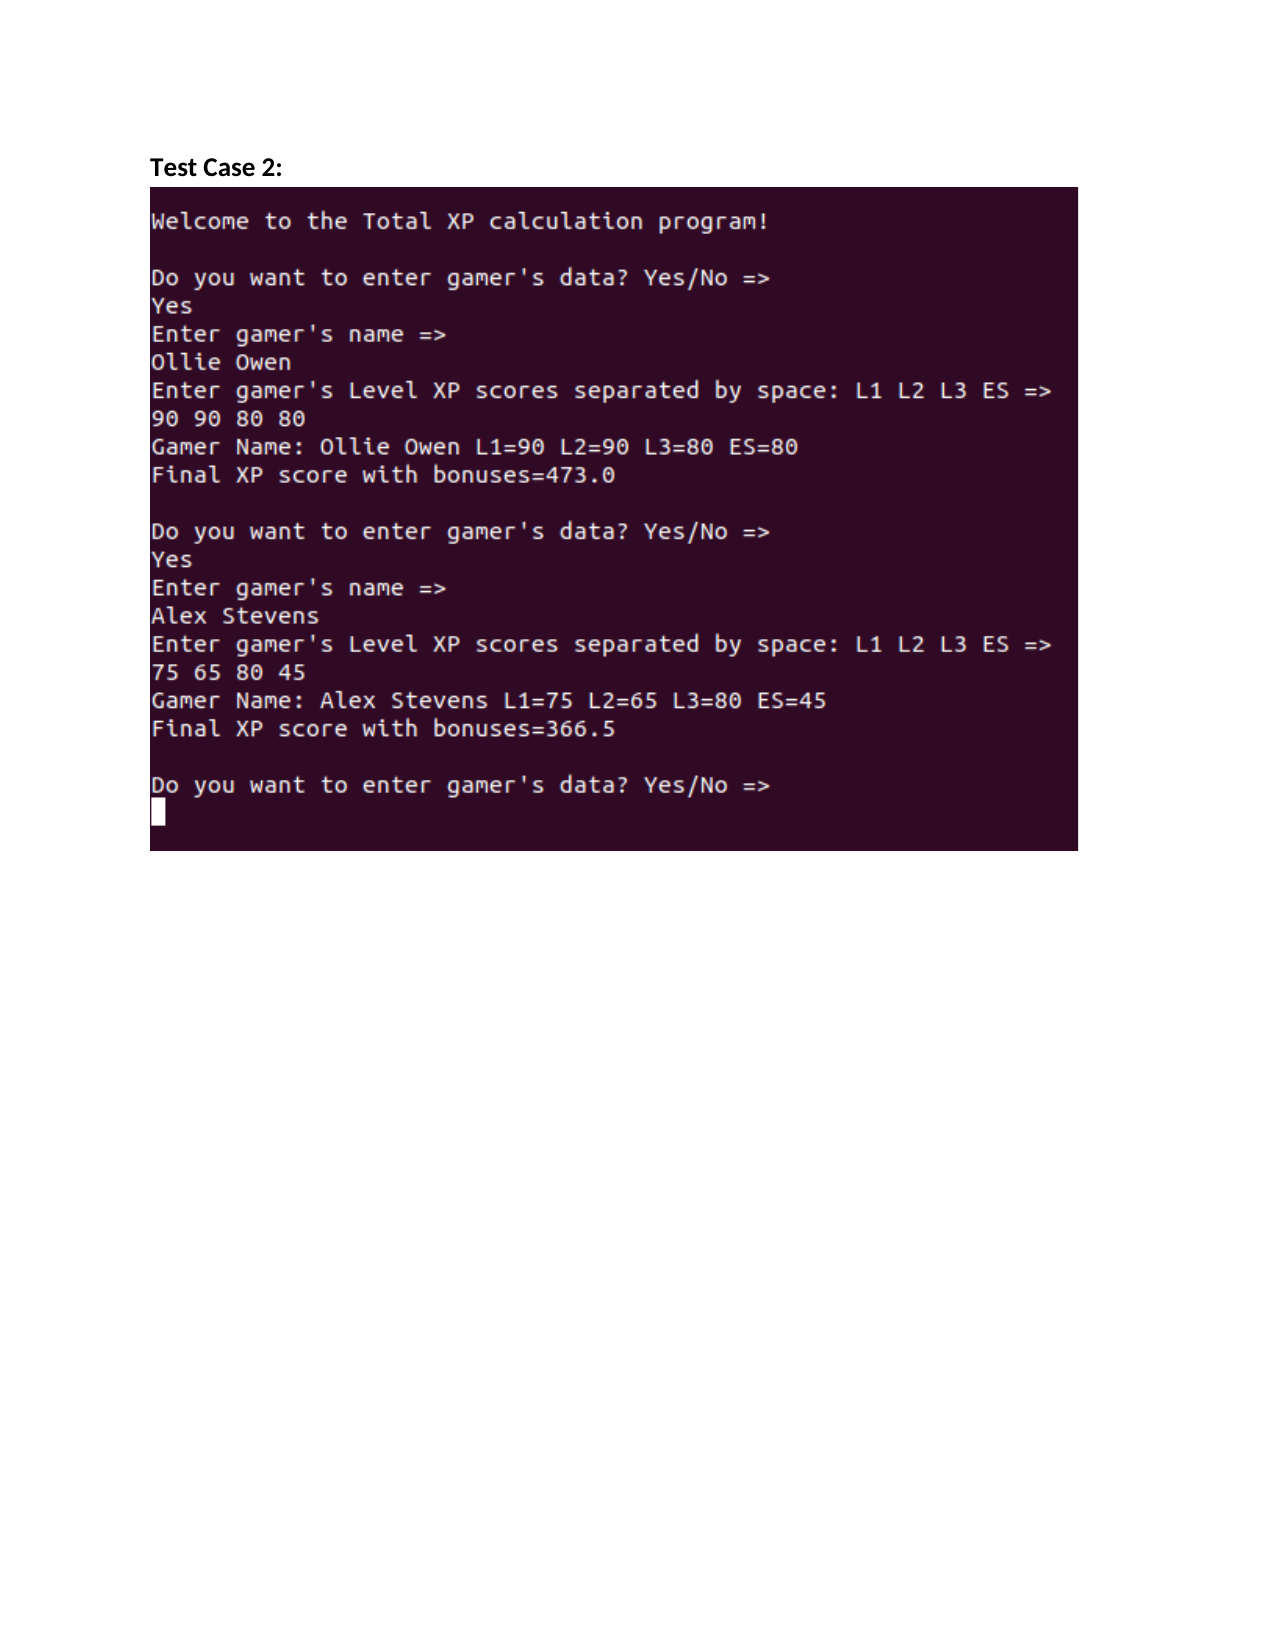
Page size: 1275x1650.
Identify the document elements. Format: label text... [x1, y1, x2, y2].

picture [150, 187, 1079, 851]
text Test Case 2: [150, 150, 1125, 183]
